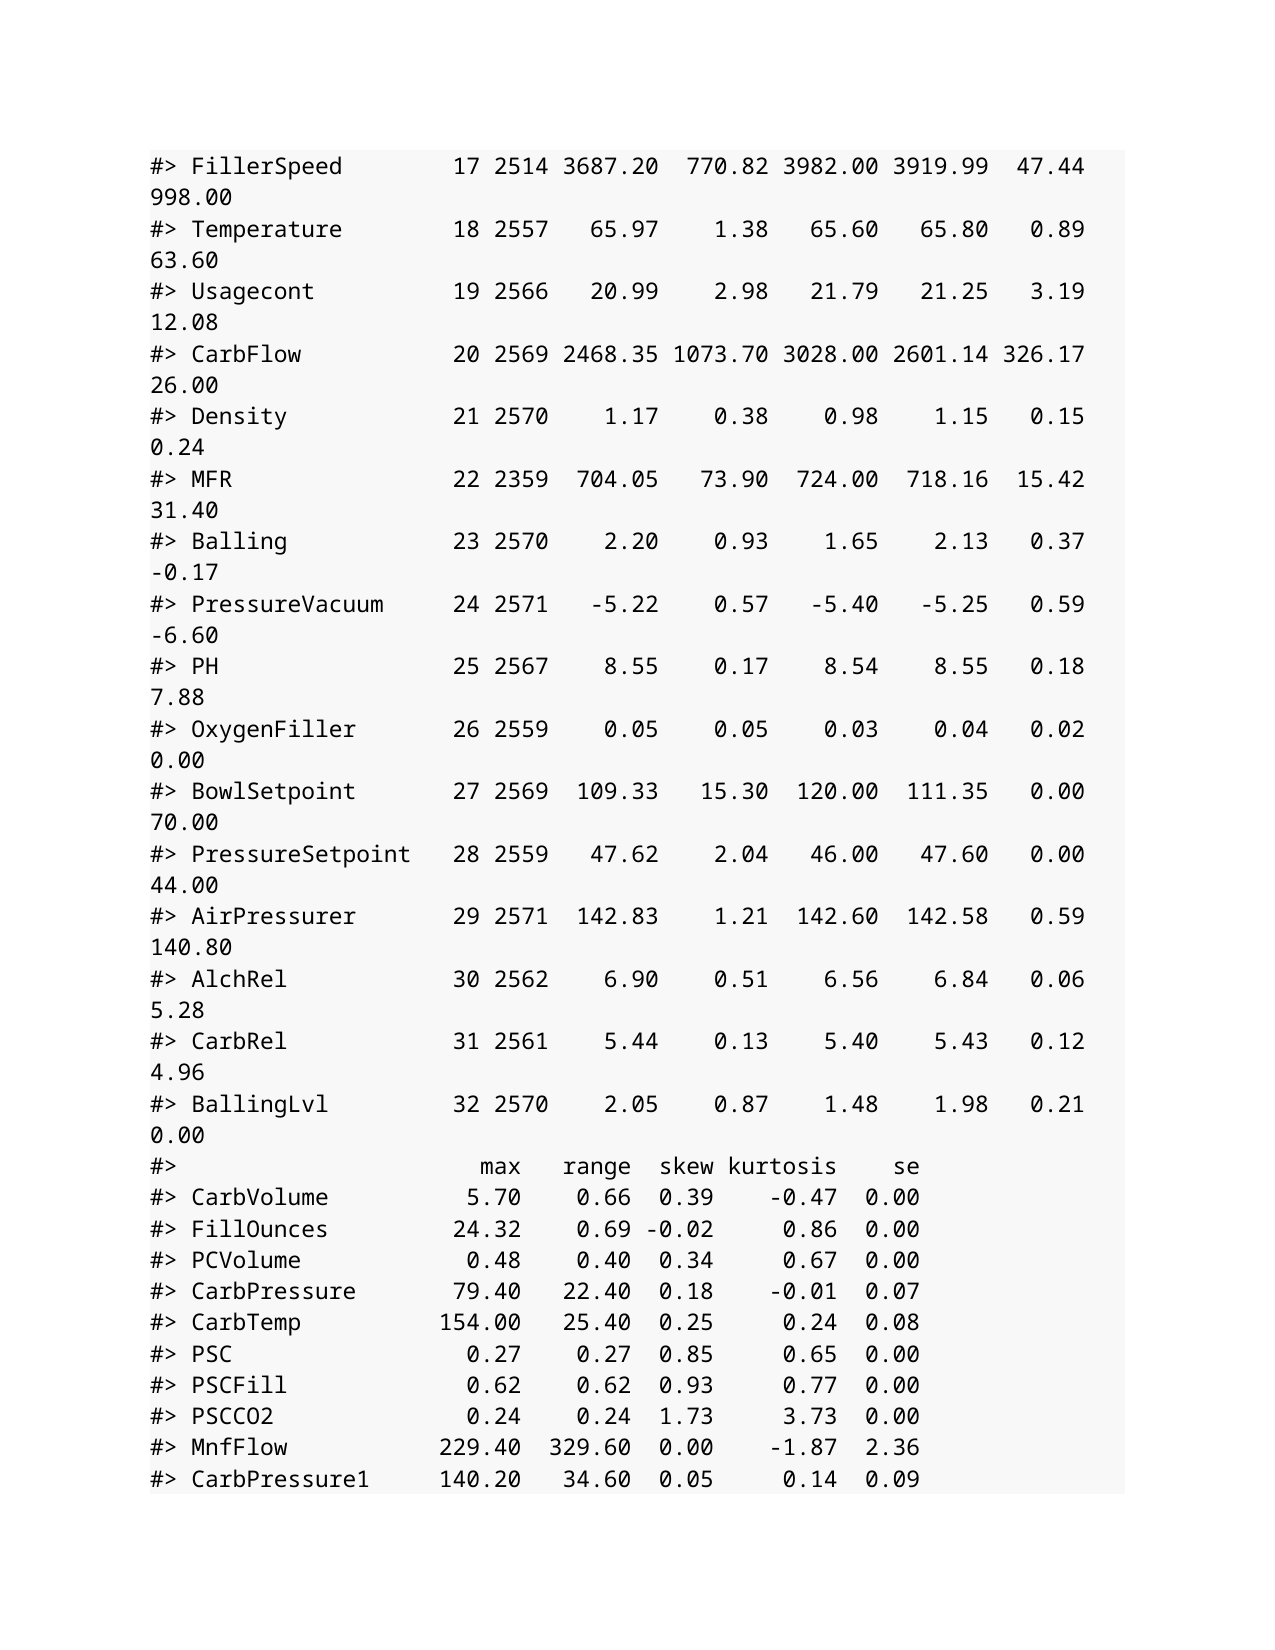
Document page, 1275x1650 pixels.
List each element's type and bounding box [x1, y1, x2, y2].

text [150, 150, 1125, 1494]
